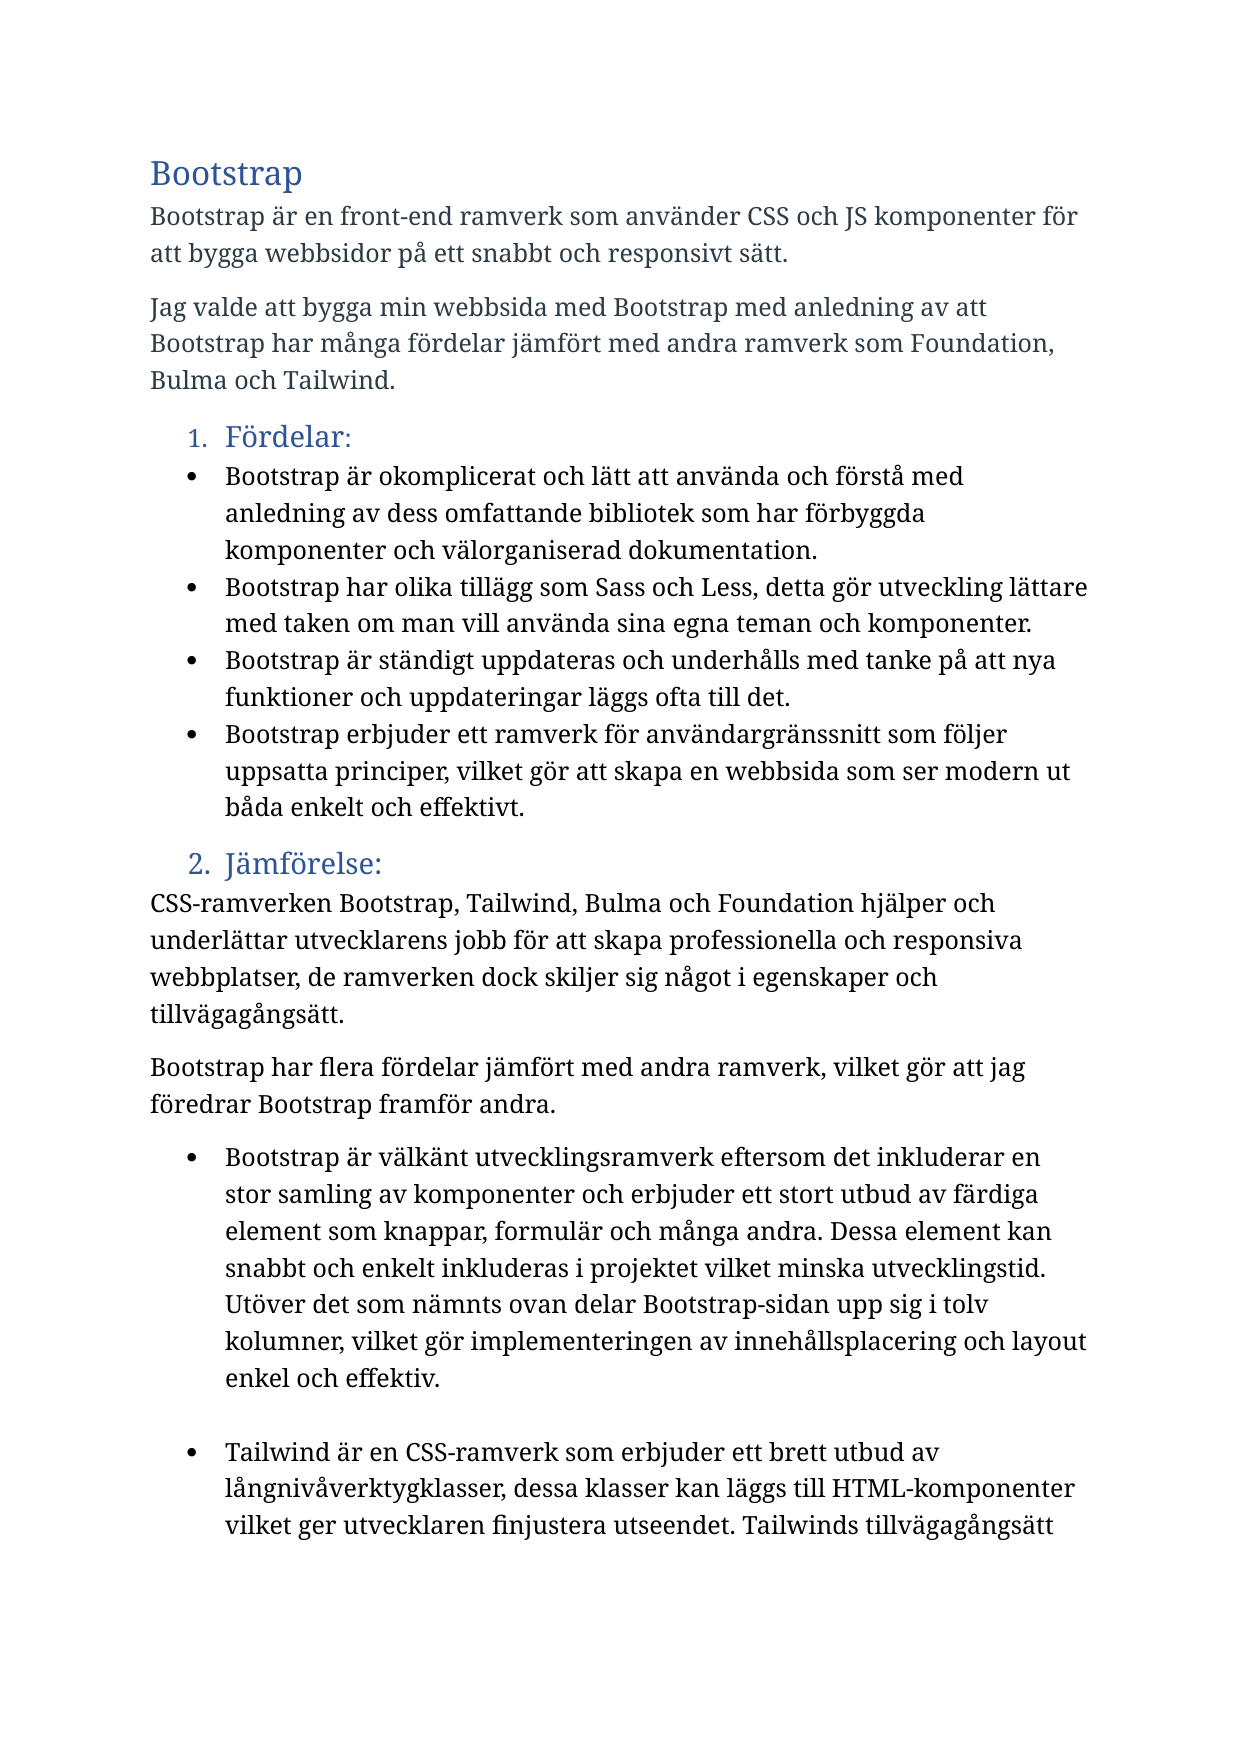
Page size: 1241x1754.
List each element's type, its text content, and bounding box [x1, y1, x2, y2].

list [187, 1434, 1090, 1542]
subtitle Bootstrap [150, 150, 1090, 195]
list Bootstrap har olika tillägg som Sass och Less, detta gör utveckling lättare med taken om man vill använda sina egna teman och komponenter. [187, 569, 1090, 640]
list Bootstrap är ständigt uppdateras och underhålls med tanke på att nya funktioner och uppdateringar läggs ofta till det. [187, 643, 1090, 714]
text Jag valde att bygga min webbsida med Bootstrap med anledning av att Bootstrap har många fördelar jämfört med andra ramverk som Foundation, Bulma och Tailwind. [150, 289, 1090, 397]
subtitle Fördelar: [187, 416, 1090, 456]
text Bootstrap är en front-end ramverk som använder CSS och JS komponenter för att bygga webbsidor på ett snabbt och responsivt sätt. [150, 199, 1090, 270]
text CSS-ramverken Bootstrap, Tailwind, Bulma och Foundation hjälper och underlättar utvecklarens jobb för att skapa professionella och responsiva webbplatser, de ramverken dock skiljer sig något i egenskaper och tillvägagångsätt. [150, 886, 1090, 1031]
list Bootstrap är välkänt utvecklingsramverk eftersom det inkluderar en stor samling av komponenter och erbjuder ett stort utbud av färdiga element som knappar, formulär och många andra. Dessa element kan snabbt och enkelt inkluderas i projektet vilket minska utvecklingstid. Utöver det som nämnts ovan delar Bootstrap-sidan upp sig i tolv kolumner, vilket gör implementeringen av innehållsplacering och layout enkel och effektiv. [187, 1140, 1090, 1395]
text Bootstrap har flera fördelar jämfört med andra ramverk, vilket gör att jag föredrar Bootstrap framför andra. [150, 1050, 1090, 1121]
list Bootstrap är okomplicerat och lätt att använda och förstå med anledning av dess omfattande bibliotek som har förbyggda komponenter och välorganiserad dokumentation. [187, 459, 1090, 567]
list Bootstrap erbjuder ett ramverk för användargränssnitt som följer uppsatta principer, vilket gör att skapa en webbsida som ser modern ut båda enkelt och effektivt. [187, 716, 1090, 824]
subtitle Jämförelse: [187, 843, 1090, 883]
